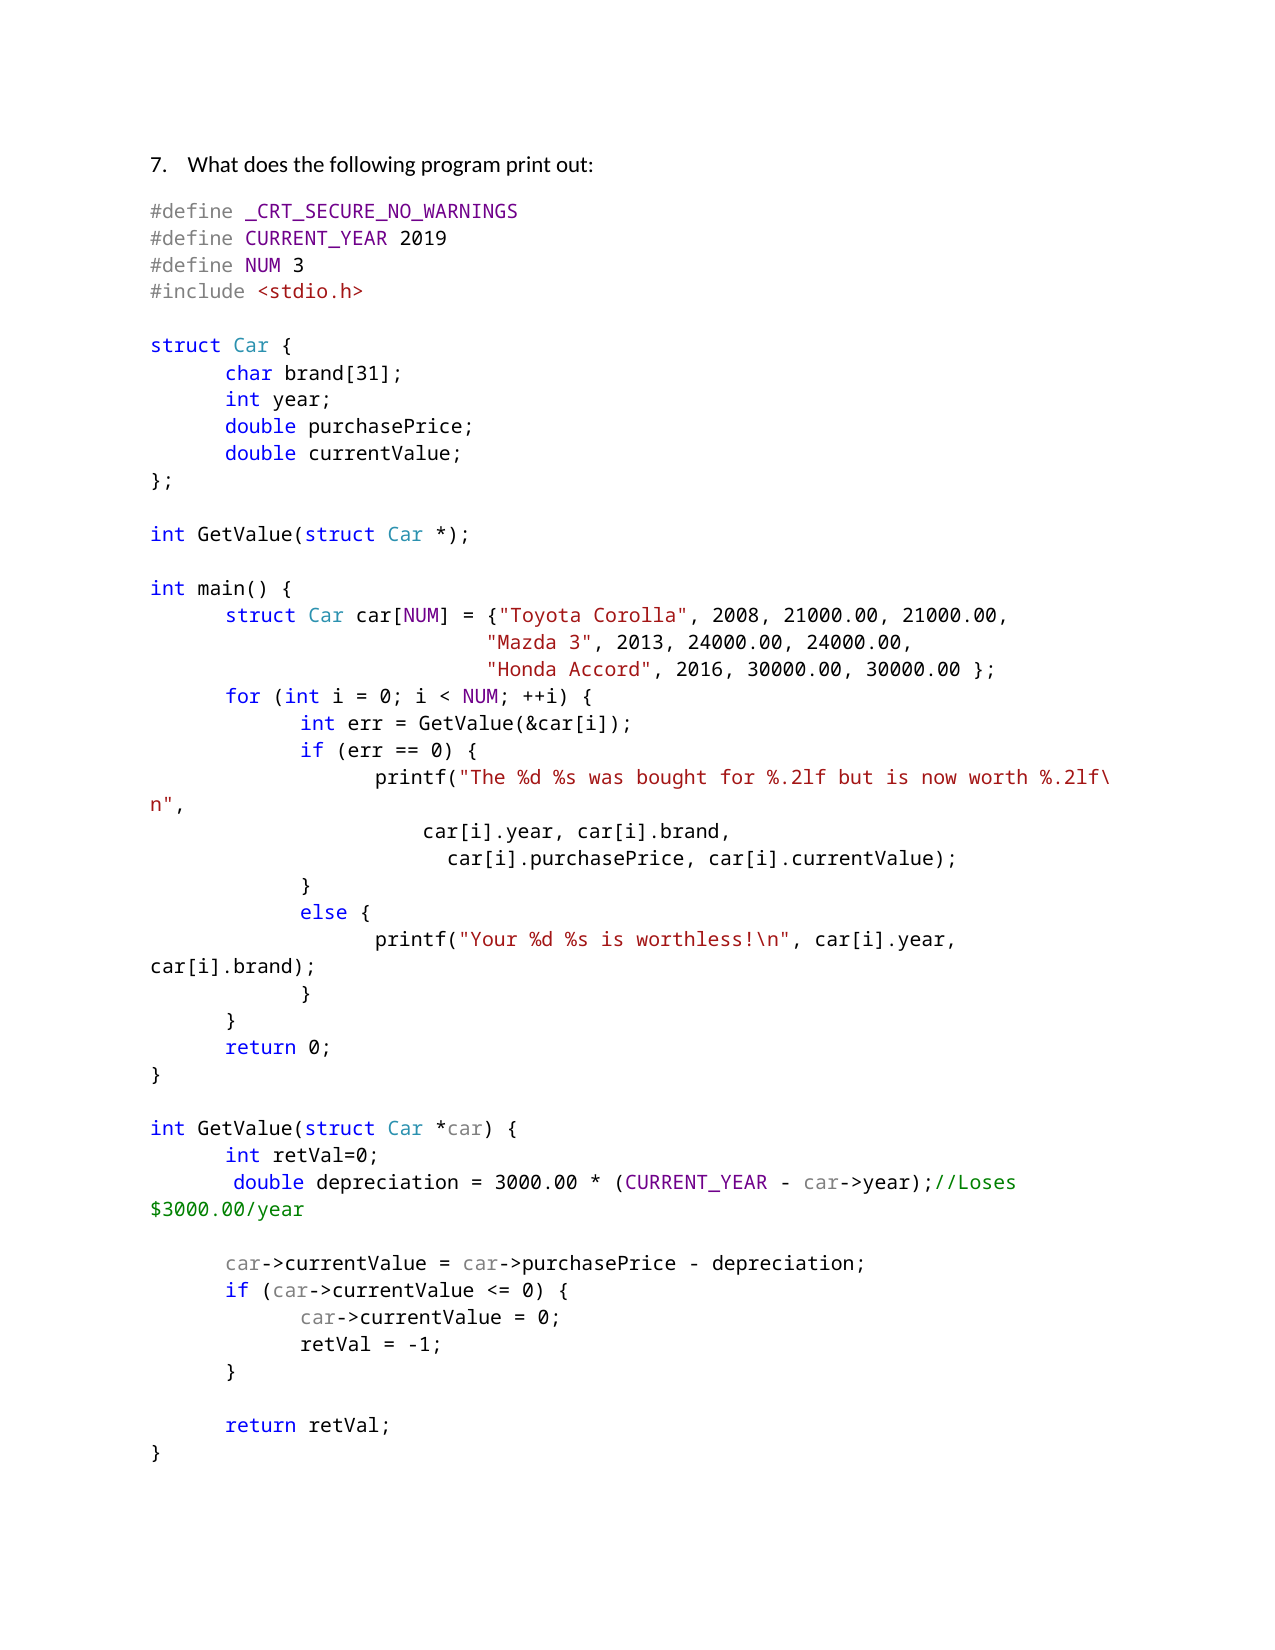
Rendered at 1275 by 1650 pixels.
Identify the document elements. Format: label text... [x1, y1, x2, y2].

text int year; [150, 386, 1125, 413]
text } [150, 1006, 1125, 1033]
text } [150, 1438, 1125, 1465]
text car[i].year, car[i].brand, [150, 817, 1125, 844]
text else { [150, 898, 1125, 925]
text } [150, 979, 1125, 1006]
text double purchasePrice; [150, 413, 1125, 440]
text if (err == 0) { [150, 736, 1125, 763]
text "Honda Accord", 2016, 30000.00, 30000.00 }; [150, 656, 1125, 682]
text } [150, 1357, 1125, 1384]
text double currentValue; [150, 440, 1125, 467]
text struct Car car[NUM] = {"Toyota Corolla", 2008, 21000.00, 21000.00, [150, 602, 1125, 628]
text car->currentValue = car->purchasePrice - depreciation; [150, 1249, 1125, 1276]
text return retVal; [150, 1411, 1125, 1438]
text for (int i = 0; i < NUM; ++i) { [150, 682, 1125, 709]
text "Mazda 3", 2013, 24000.00, 24000.00, [150, 628, 1125, 656]
text if (car->currentValue <= 0) { [150, 1276, 1125, 1303]
text retVal = -1; [150, 1330, 1125, 1357]
text } [150, 871, 1125, 898]
text int GetValue(struct Car *car) { [150, 1114, 1125, 1141]
text int retVal=0; [150, 1141, 1125, 1168]
text int main() { [150, 574, 1125, 602]
text #include <stdio.h> [150, 278, 1125, 305]
text printf("Your %d %s is worthless!\n", car[i].year, car[i].brand); [150, 925, 1125, 979]
list What does the following program print out: [150, 150, 1125, 178]
text #define CURRENT_YEAR 2019 [150, 224, 1125, 251]
text } [150, 1060, 1125, 1087]
text return 0; [150, 1033, 1125, 1060]
text double depreciation = 3000.00 * (CURRENT_YEAR - car->year);//Loses $3000.00/year [150, 1168, 1125, 1222]
text struct Car { [150, 332, 1125, 359]
text #define _CRT_SECURE_NO_WARNINGS [150, 197, 1125, 224]
text car[i].purchasePrice, car[i].currentValue); [150, 844, 1125, 871]
text }; [150, 467, 1125, 494]
text char brand[31]; [150, 359, 1125, 386]
text int GetValue(struct Car *); [150, 521, 1125, 548]
text #define NUM 3 [150, 251, 1125, 278]
text car->currentValue = 0; [150, 1303, 1125, 1330]
text printf("The %d %s was bought for %.2lf but is now worth %.2lf\n", [150, 763, 1125, 817]
text int err = GetValue(&car[i]); [150, 709, 1125, 736]
